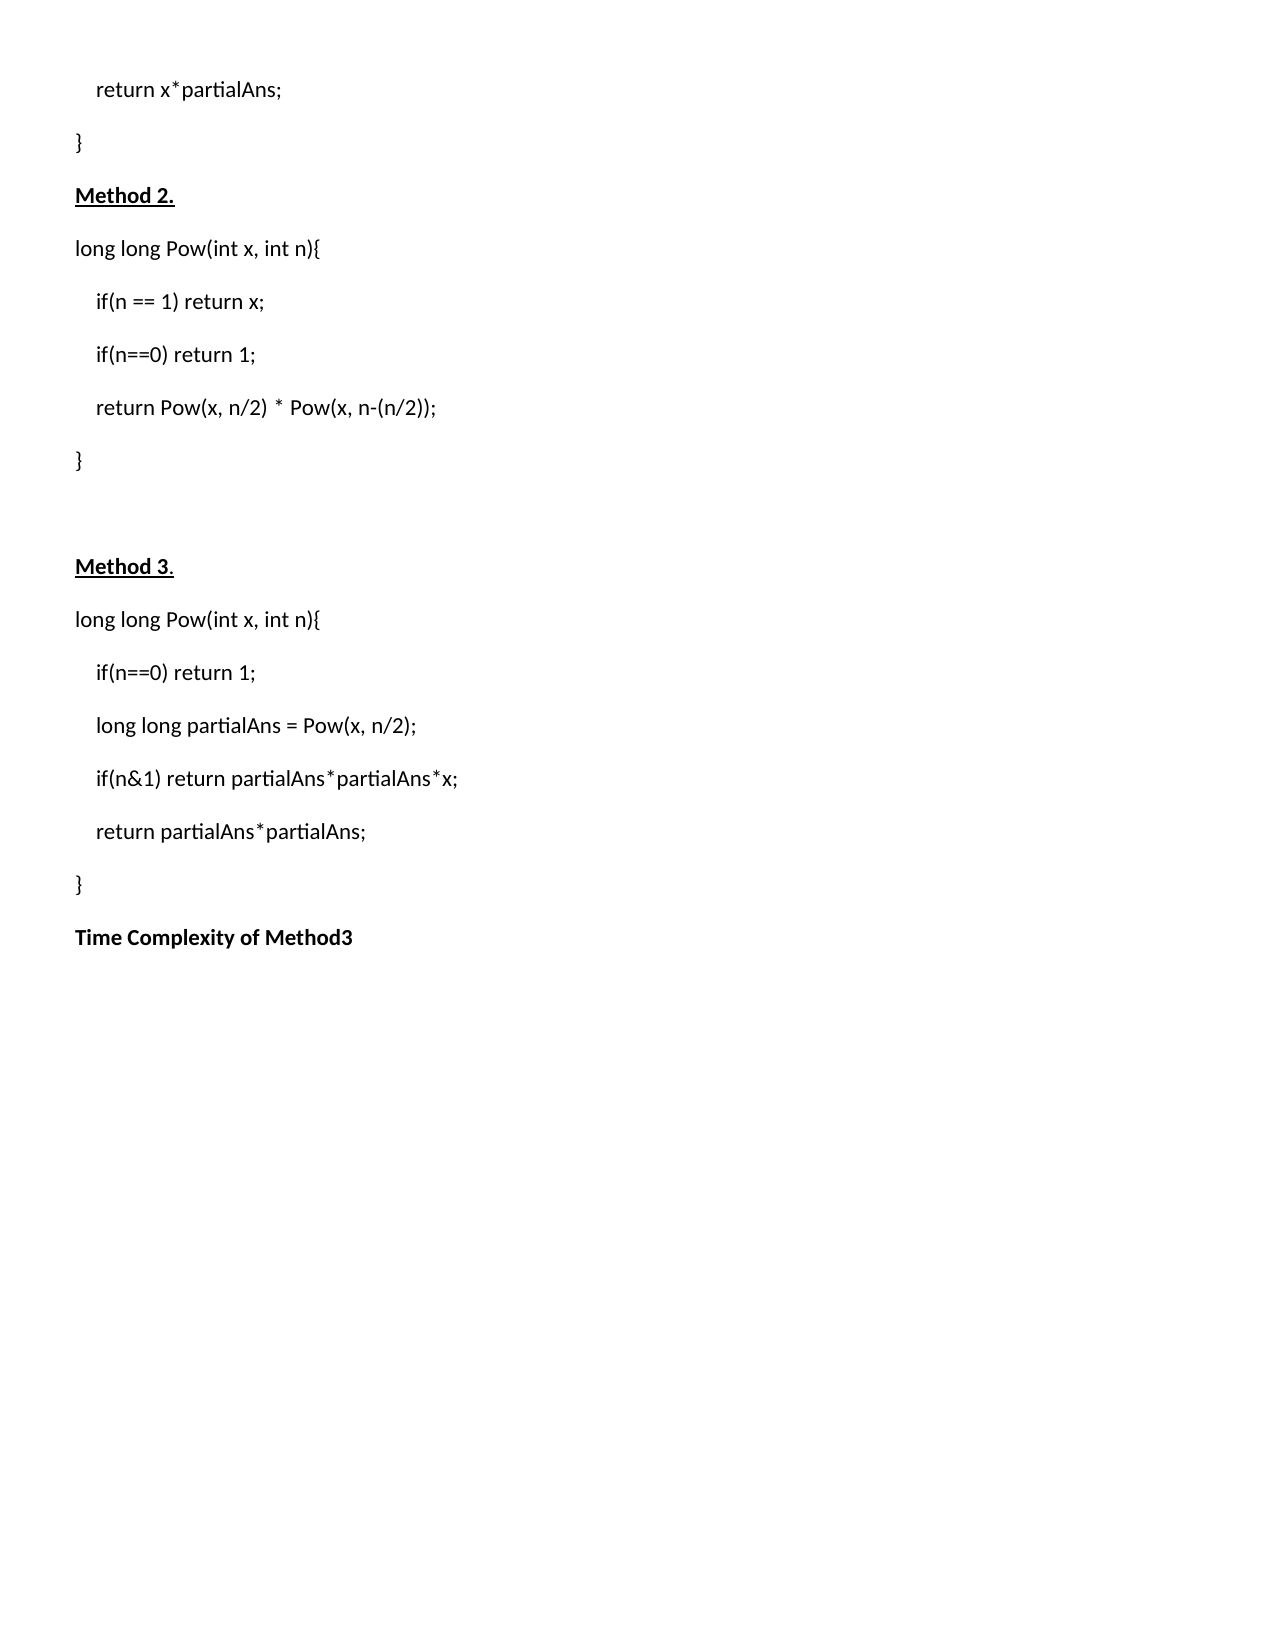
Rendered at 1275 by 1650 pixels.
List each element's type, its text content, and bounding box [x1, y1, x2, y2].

text if(n==0) return 1; [75, 340, 1200, 368]
text } [75, 446, 1200, 474]
text if(n==0) return 1; [75, 658, 1200, 686]
text Method 2. [75, 181, 1200, 209]
text return Pow(x, n/2) * Pow(x, n-(n/2)); [75, 393, 1200, 421]
text if(n == 1) return x; [75, 287, 1200, 315]
text } [75, 870, 1200, 898]
text long long Pow(int x, int n){ [75, 605, 1200, 633]
text } [75, 128, 1200, 156]
text return x*partialAns; [75, 75, 1200, 103]
text if(n&1) return partialAns*partialAns*x; [75, 764, 1200, 792]
text long long Pow(int x, int n){ [75, 234, 1200, 262]
text return partialAns*partialAns; [75, 817, 1200, 845]
text long long partialAns = Pow(x, n/2); [75, 711, 1200, 739]
text Time Complexity of Method3 [75, 923, 1200, 951]
text Method 3. [75, 552, 1200, 580]
